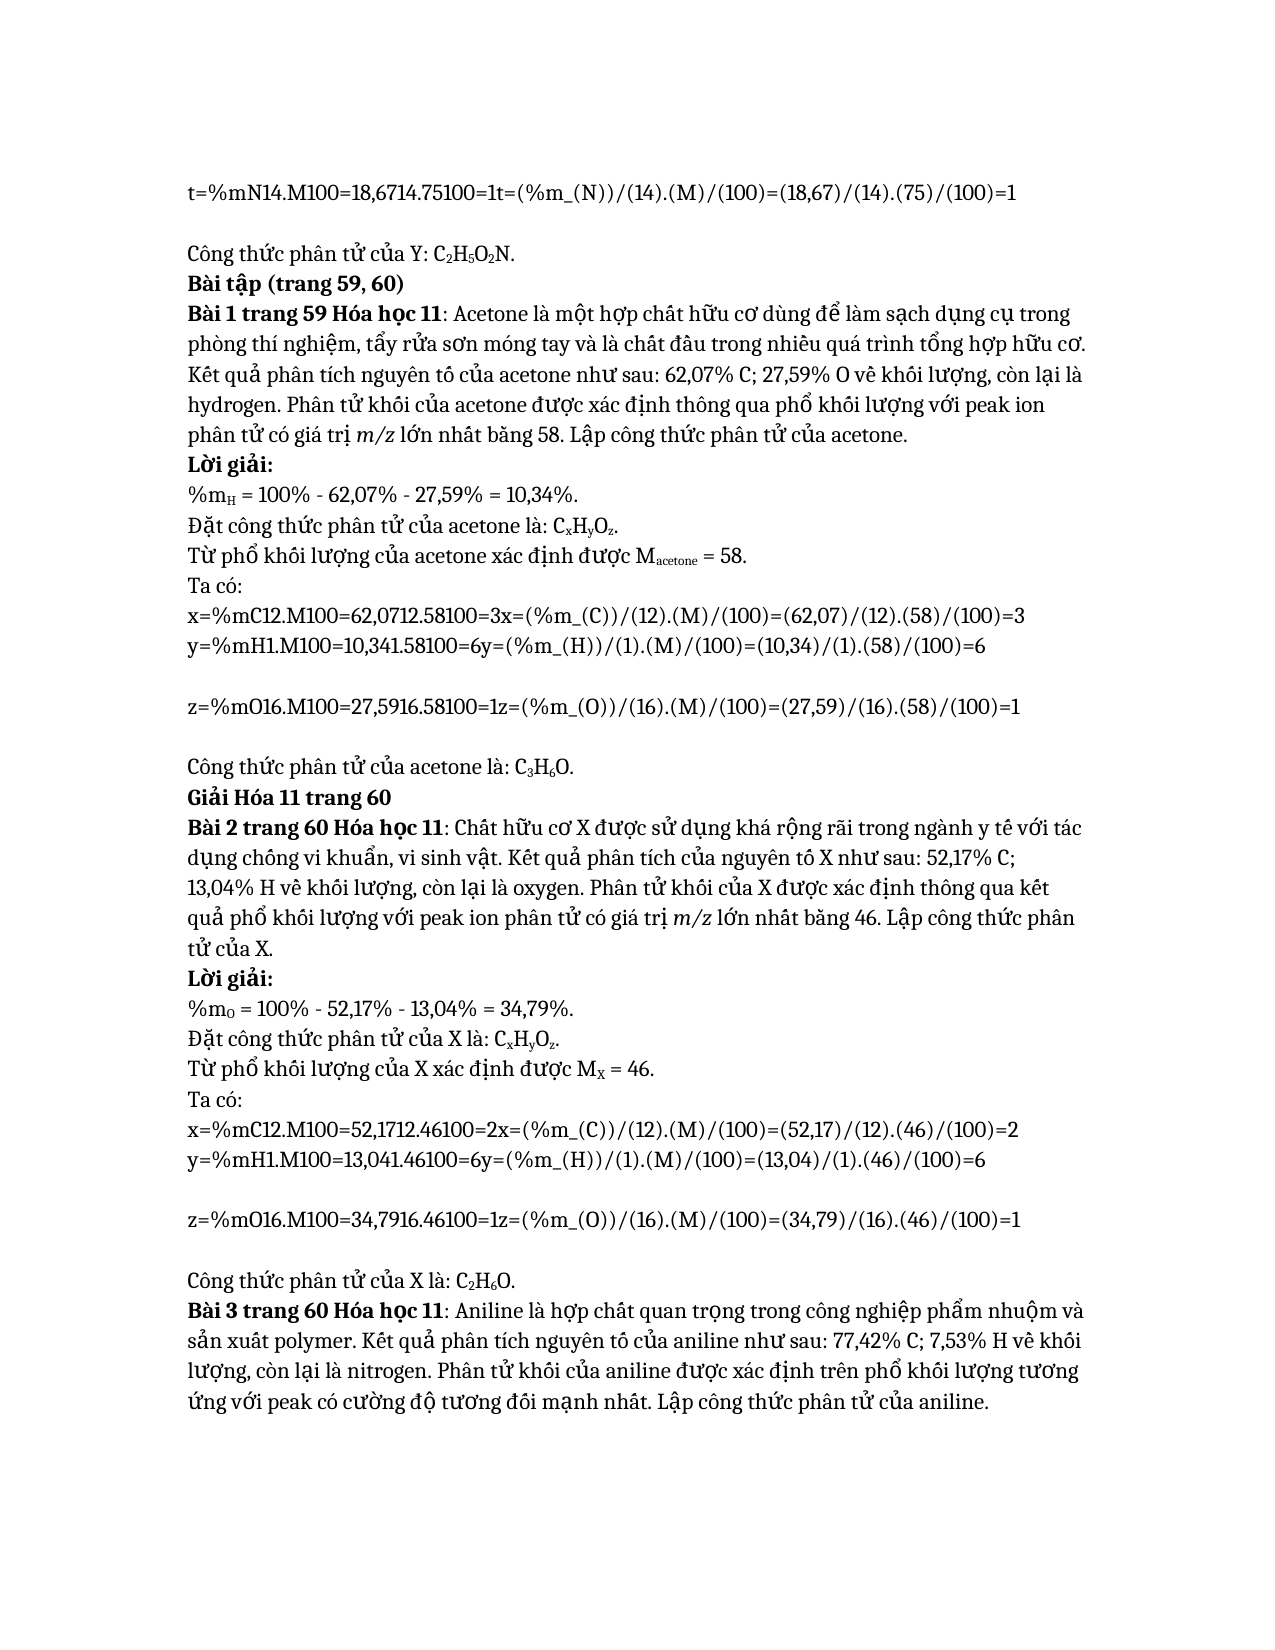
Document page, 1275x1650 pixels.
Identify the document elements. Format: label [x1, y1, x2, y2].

text [187, 150, 1087, 1415]
